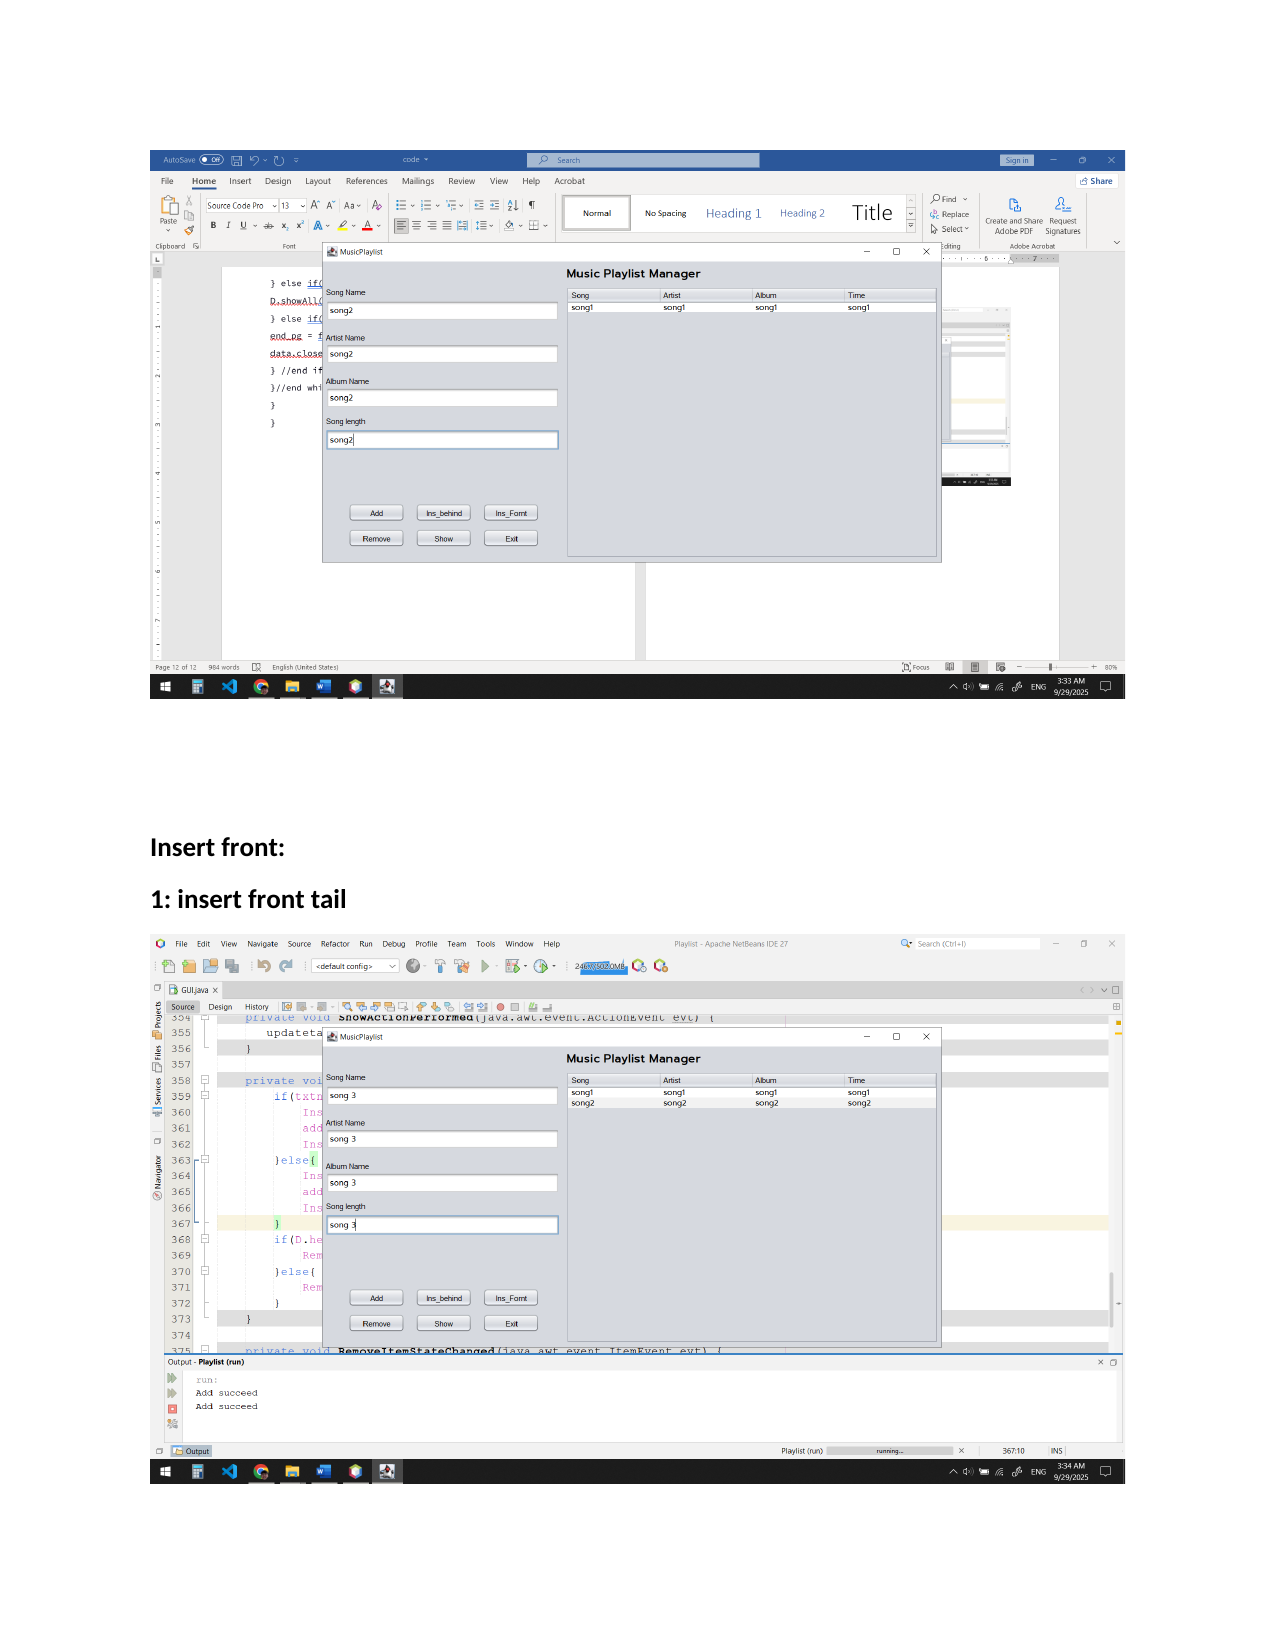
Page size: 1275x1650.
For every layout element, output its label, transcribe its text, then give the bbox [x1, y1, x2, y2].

text 1: insert front tail [150, 882, 1125, 916]
text Insert front: [150, 830, 1125, 863]
picture [150, 150, 1125, 699]
picture [150, 934, 1125, 1484]
